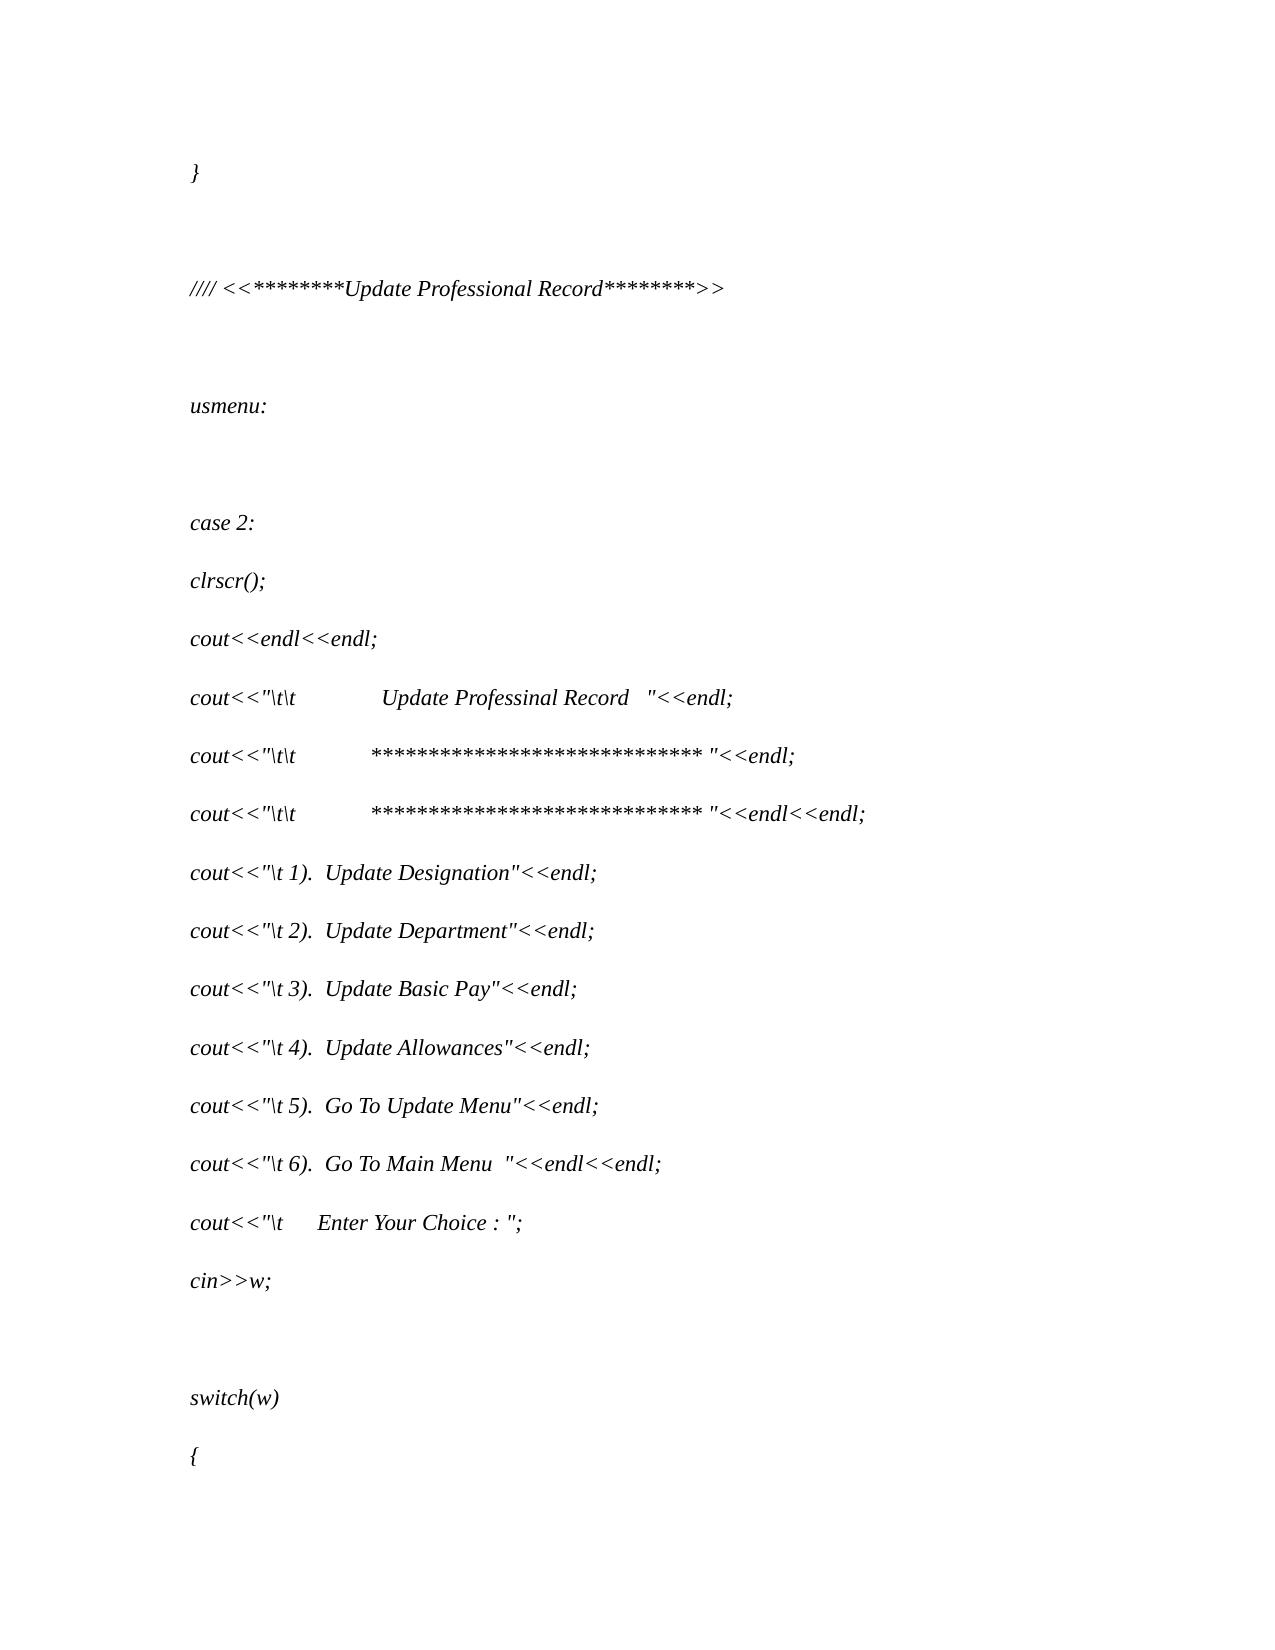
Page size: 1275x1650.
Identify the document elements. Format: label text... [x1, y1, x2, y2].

text } [150, 150, 1125, 187]
text cout<<"\t 4). Update Allowances"<<endl; [150, 1025, 1125, 1062]
text switch(w) [150, 1375, 1125, 1412]
text case 2: [150, 500, 1125, 537]
text cout<<"\t 1). Update Designation"<<endl; [150, 850, 1125, 887]
text cout<<"\t\t Update Professinal Record "<<endl; [150, 675, 1125, 712]
text //// <<********Update Professional Record********>> [150, 267, 1125, 304]
text clrscr(); [150, 558, 1125, 596]
text cout<<"\t 5). Go To Update Menu"<<endl; [150, 1083, 1125, 1121]
text cout<<"\t 2). Update Department"<<endl; [150, 908, 1125, 946]
text { [150, 1433, 1125, 1471]
text cout<<"\t Enter Your Choice : "; [150, 1200, 1125, 1237]
text cout<<"\t 3). Update Basic Pay"<<endl; [150, 967, 1125, 1004]
text cout<<"\t\t ***************************** "<<endl<<endl; [150, 792, 1125, 829]
text cout<<"\t 6). Go To Main Menu "<<endl<<endl; [150, 1142, 1125, 1179]
text cout<<"\t\t ***************************** "<<endl; [150, 733, 1125, 771]
text cout<<endl<<endl; [150, 617, 1125, 654]
text usmenu: [150, 383, 1125, 421]
text cin>>w; [150, 1258, 1125, 1296]
